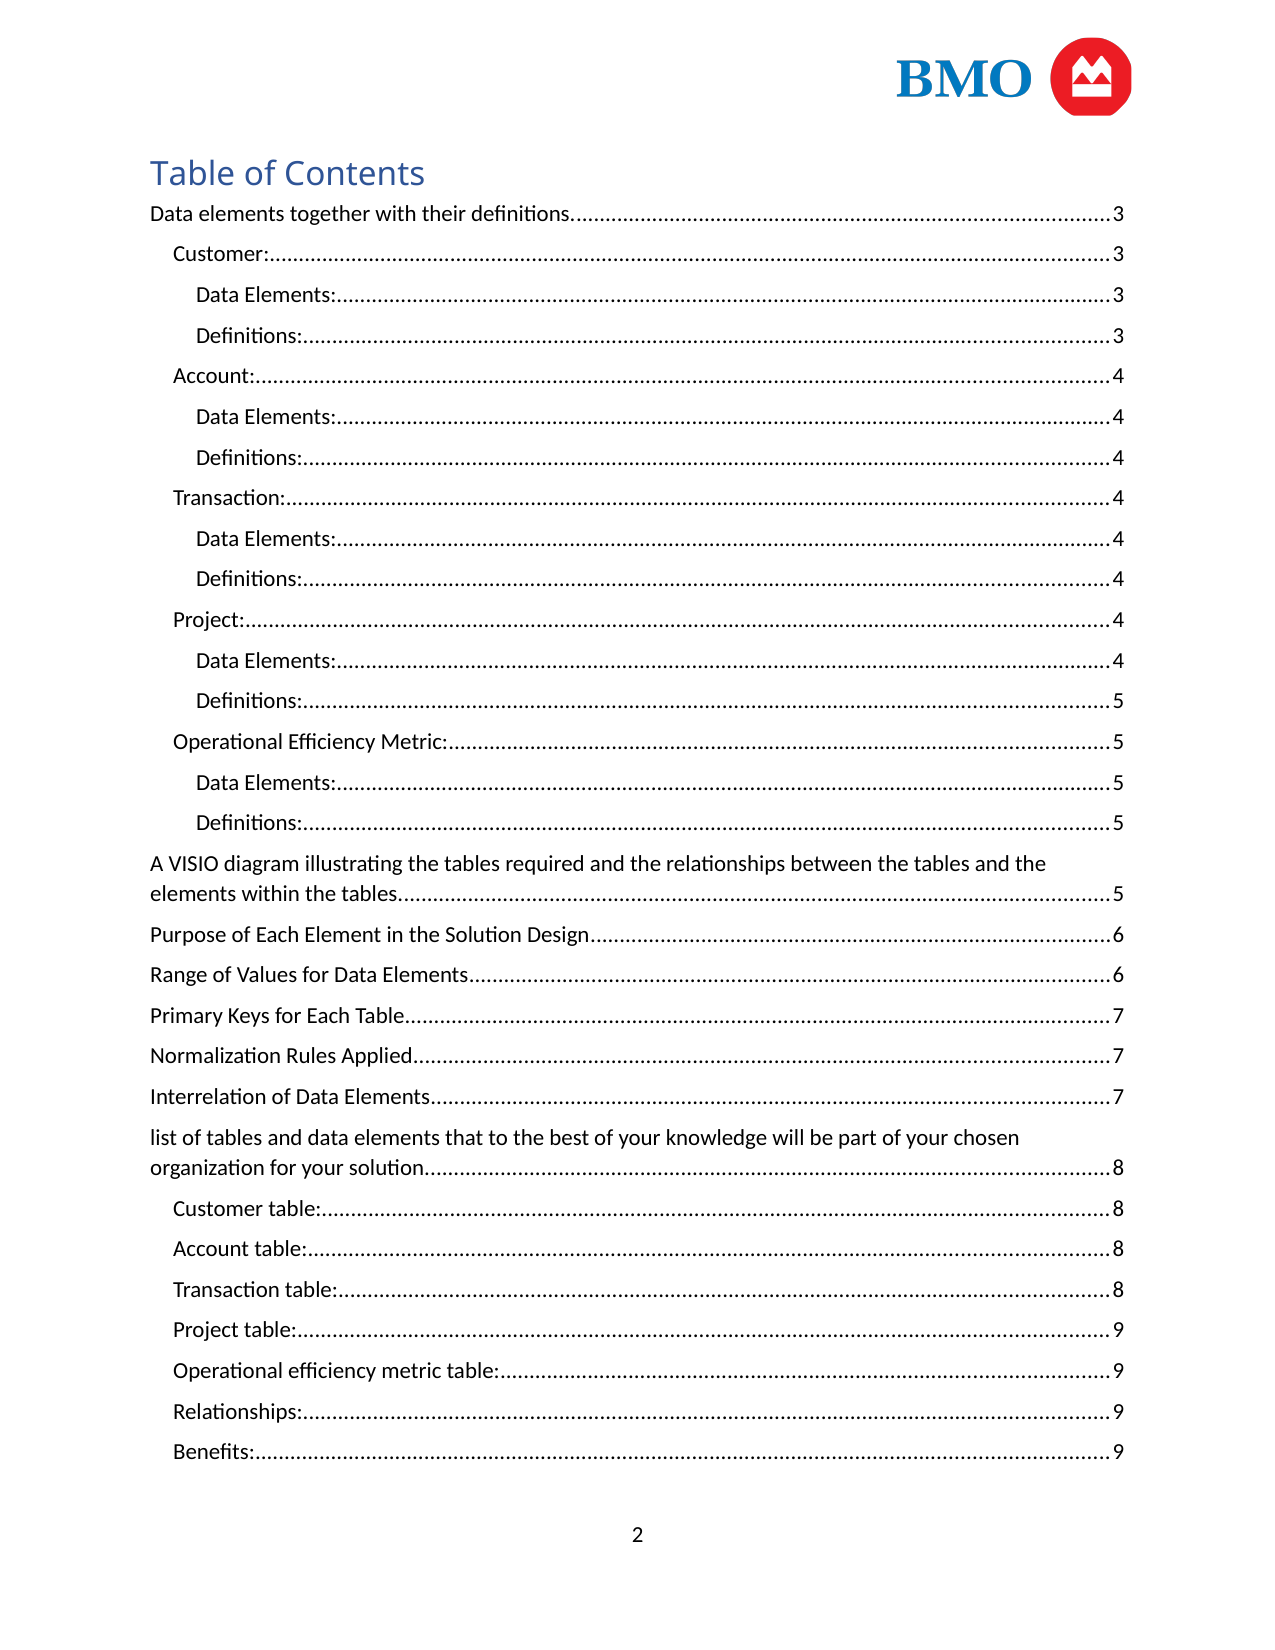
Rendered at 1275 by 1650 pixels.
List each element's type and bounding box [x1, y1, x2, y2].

picture [896, 37, 1132, 116]
